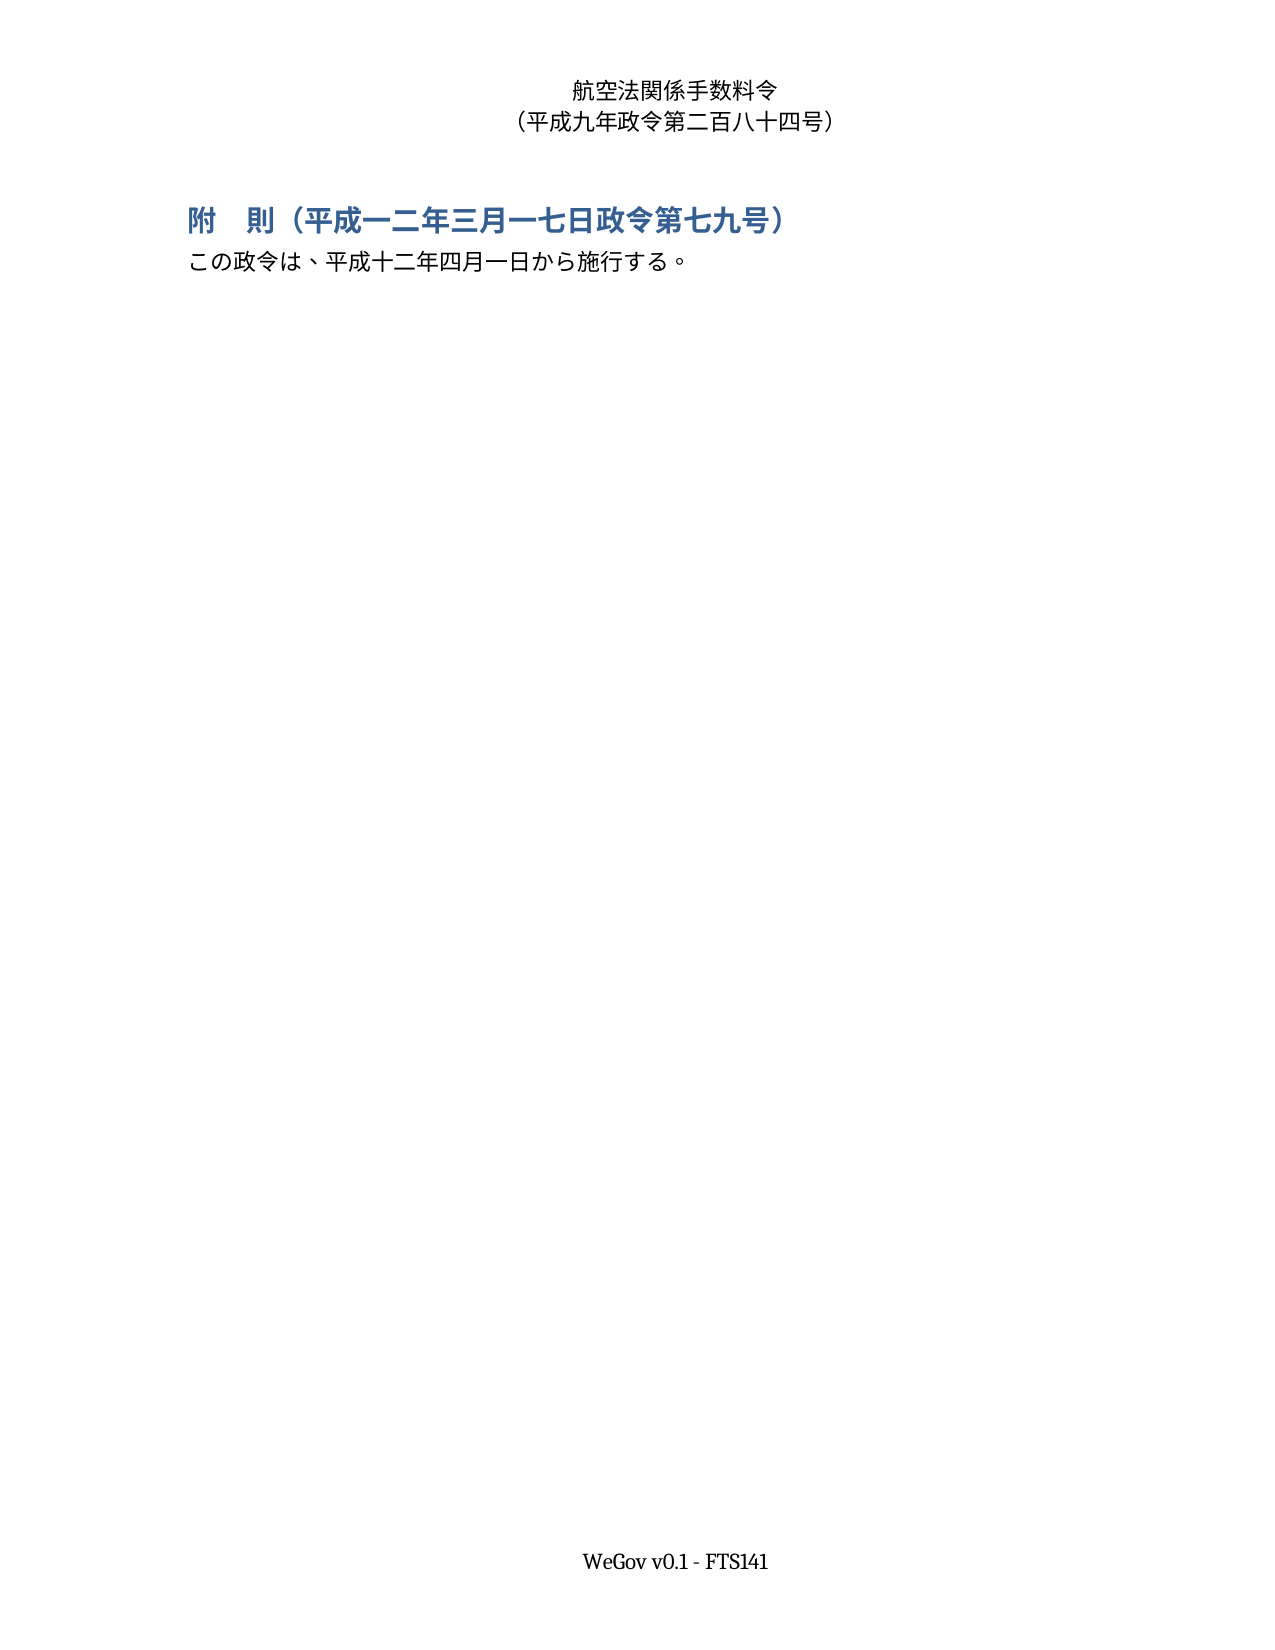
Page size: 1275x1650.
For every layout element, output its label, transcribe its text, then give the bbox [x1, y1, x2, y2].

text この政令は、平成十二年四月一日から施行する。 [187, 246, 1087, 277]
subtitle 附 則（平成一二年三月一七日政令第七九号） [187, 200, 1087, 240]
